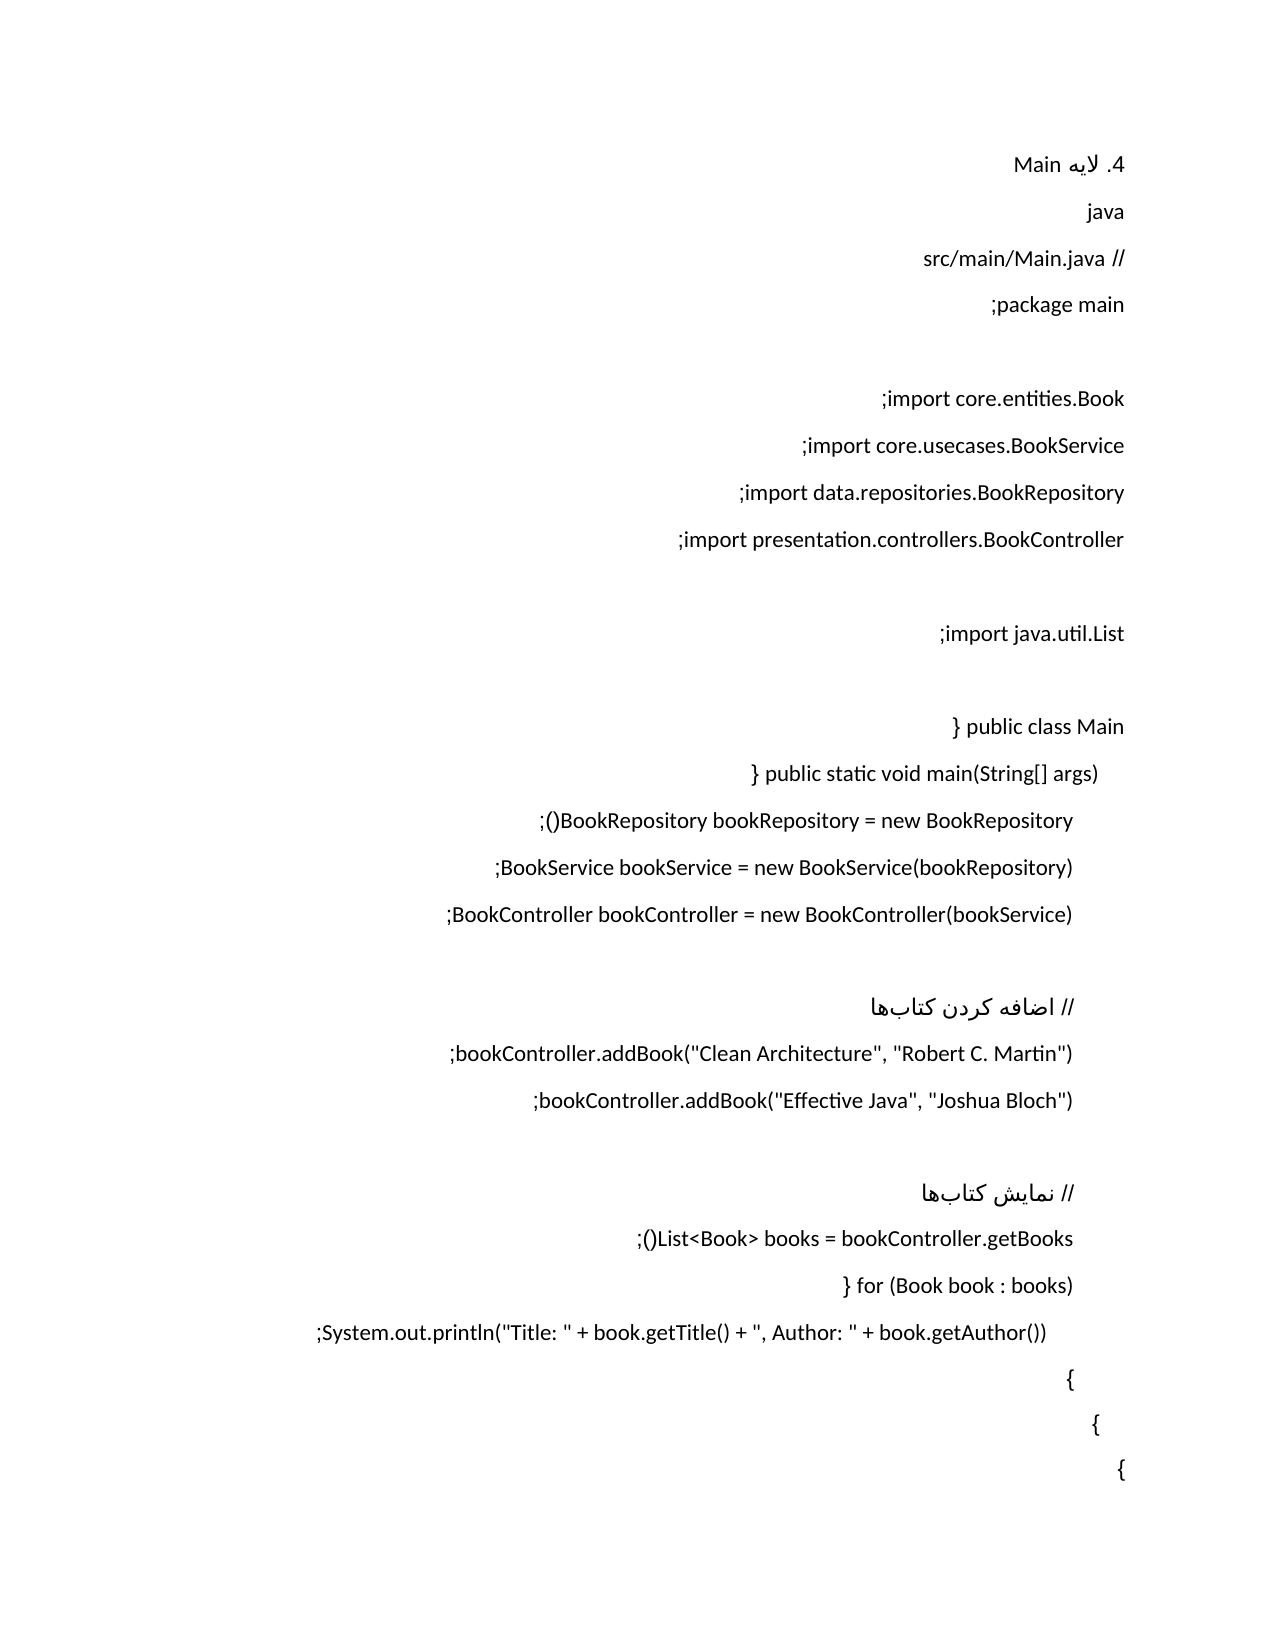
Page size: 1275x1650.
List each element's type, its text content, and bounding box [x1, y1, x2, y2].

text public static void main(String[] args) { [150, 759, 1125, 787]
text BookController bookController = new BookController(bookService); [150, 900, 1125, 928]
text BookRepository bookRepository = new BookRepository(); [150, 806, 1125, 834]
text import java.util.List; [150, 619, 1125, 647]
text List<Book> books = bookController.getBooks(); [150, 1224, 1125, 1253]
text package main; [150, 291, 1125, 319]
text bookController.addBook("Clean Architecture", "Robert C. Martin"); [150, 1039, 1125, 1067]
text BookService bookService = new BookService(bookRepository); [150, 853, 1125, 881]
text // اضافه کردن کتاب‌ها [150, 994, 1125, 1020]
text java [150, 197, 1125, 225]
text 4. لایه Main [150, 150, 1125, 178]
text // نمایش کتاب‌ها [150, 1179, 1125, 1206]
text import core.usecases.BookService; [150, 431, 1125, 459]
text } [150, 1365, 1125, 1392]
text // src/main/Main.java [150, 244, 1125, 272]
text bookController.addBook("Effective Java", "Joshua Bloch"); [150, 1086, 1125, 1114]
text public class Main { [150, 712, 1125, 741]
text import data.repositories.BookRepository; [150, 478, 1125, 506]
text System.out.println("Title: " + book.getTitle() + ", Author: " + book.getAuthor()); [150, 1318, 1125, 1346]
text for (Book book : books) { [150, 1271, 1125, 1299]
text import presentation.controllers.BookController; [150, 525, 1125, 553]
text } [150, 1410, 1125, 1437]
text import core.entities.Book; [150, 384, 1125, 412]
text } [150, 1455, 1125, 1482]
